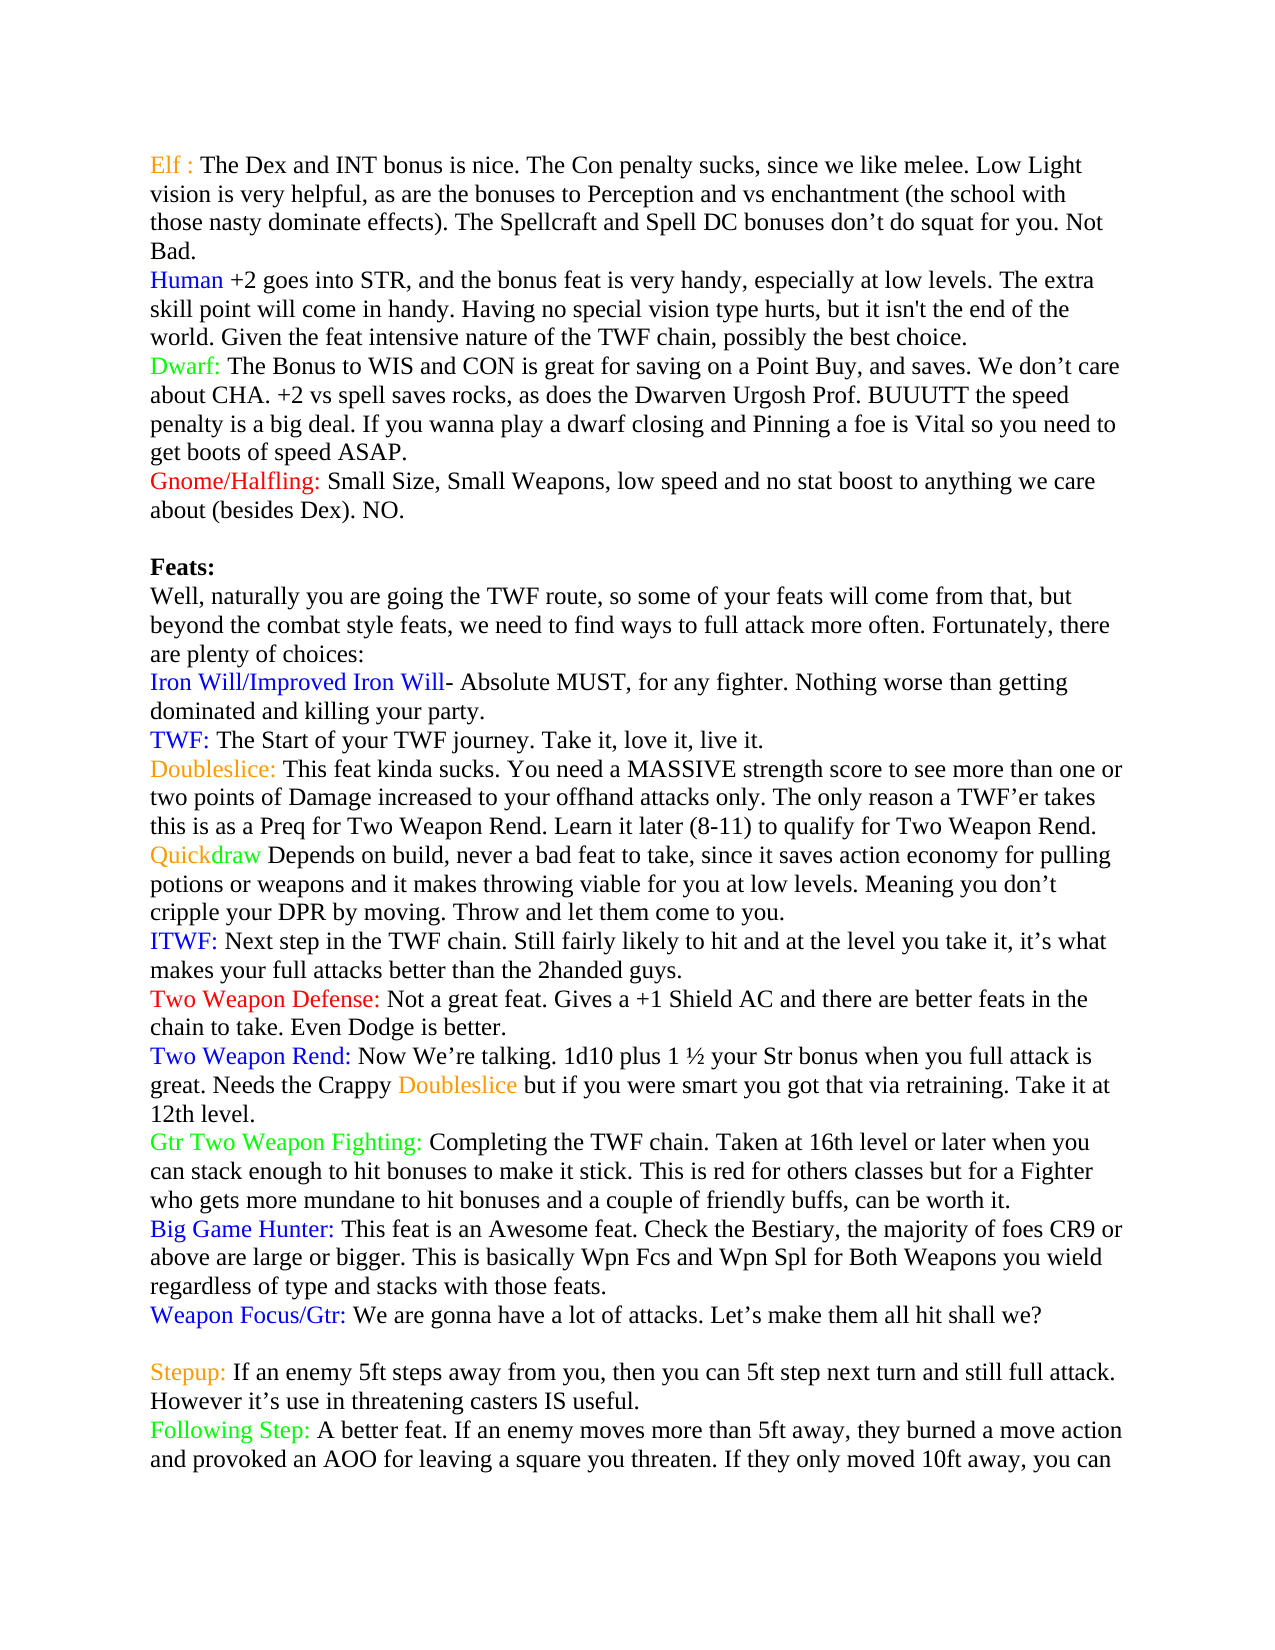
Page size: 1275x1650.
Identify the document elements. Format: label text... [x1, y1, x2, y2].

text TWF: The Start of your TWF journey. Take it, love it, live it. [150, 725, 1125, 754]
text Feats: [150, 552, 1125, 581]
text Big Game Hunter: This feat is an Awesome feat. Check the Bestiary, the majority of foes CR9 or above are large or bigger. This is basically Wpn Fcs and Wpn Spl for Both Weapons you wield regardless of type and stacks with those feats. [150, 1214, 1125, 1300]
text Stepup: If an enemy 5ft steps away from you, then you can 5ft step next turn and still full attack. However it’s use in threatening casters IS useful. [150, 1357, 1125, 1415]
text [150, 1415, 1125, 1472]
text Gtr Two Weapon Fighting: Completing the TWF chain. Taken at 16th level or later when you can stack enough to hit bonuses to make it stick. This is red for others classes but for a Fighter who gets more mundane to hit bonuses and a couple of friendly buffs, can be worth it. [150, 1127, 1125, 1214]
text Gnome/Halfling: Small Size, Small Weapons, low speed and no stat boost to anything we care about (besides Dex). NO. [150, 466, 1125, 524]
text Elf : The Dex and INT bonus is nice. The Con penalty sucks, since we like melee. Low Light vision is very helpful, as are the bonuses to Perception and vs enchantment (the school with those nasty dominate effects). The Spellcraft and Spell DC bonuses don’t do squat for you. Not Bad. [150, 150, 1125, 265]
text Weapon Focus/Gtr: We are gonna have a lot of attacks. Let’s make them all hit shall we? [150, 1300, 1125, 1357]
text Iron Will/Improved Iron Will- Absolute MUST, for any fighter. Nothing worse than getting dominated and killing your party. [150, 667, 1125, 725]
text Doubleslice: This feat kinda sucks. You need a MASSIVE strength score to see more than one or two points of Damage increased to your offhand attacks only. The only reason a TWF’er takes this is as a Preq for Two Weapon Rend. Learn it later (8-11) to qualify for Two Weapon Rend. Quickdraw Depends on build, never a bad feat to take, since it saves action economy for pulling potions or weapons and it makes throwing viable for you at low levels. Meaning you don’t cripple your DPR by moving. Throw and let them come to you. [150, 754, 1125, 926]
text ITWF: Next step in the TWF chain. Still fairly likely to hit and at the level you take it, it’s what makes your full attacks better than the 2handed guys. [150, 926, 1125, 984]
text Well, naturally you are going the TWF route, so some of your feats will come from that, but beyond the combat style feats, we need to find ways to full attack more often. Fortunately, there are plenty of choices: [150, 581, 1125, 667]
text Two Weapon Rend: Now We’re talking. 1d10 plus 1 ½ your Str bonus when you full attack is great. Needs the Crappy Doubleslice but if you were smart you got that via retraining. Take it at 12th level. [150, 1041, 1125, 1127]
text Two Weapon Defense: Not a great feat. Gives a +1 Shield AC and there are better feats in the chain to take. Even Dodge is better. [150, 984, 1125, 1041]
text Human +2 goes into STR, and the bonus feat is very handy, especially at low levels. The extra skill point will come in handy. Having no special vision type hurts, but it isn't the end of the world. Given the feat intensive nature of the TWF chain, possibly the best choice. Dwarf: The Bonus to WIS and CON is great for saving on a Point Buy, and saves. We don’t care about CHA. +2 vs spell saves rocks, as does the Dwarven Urgosh Prof. BUUUTT the speed penalty is a big deal. If you wanna play a dwarf closing and Pinning a foe is Vital so you need to get boots of speed ASAP. [150, 265, 1125, 466]
